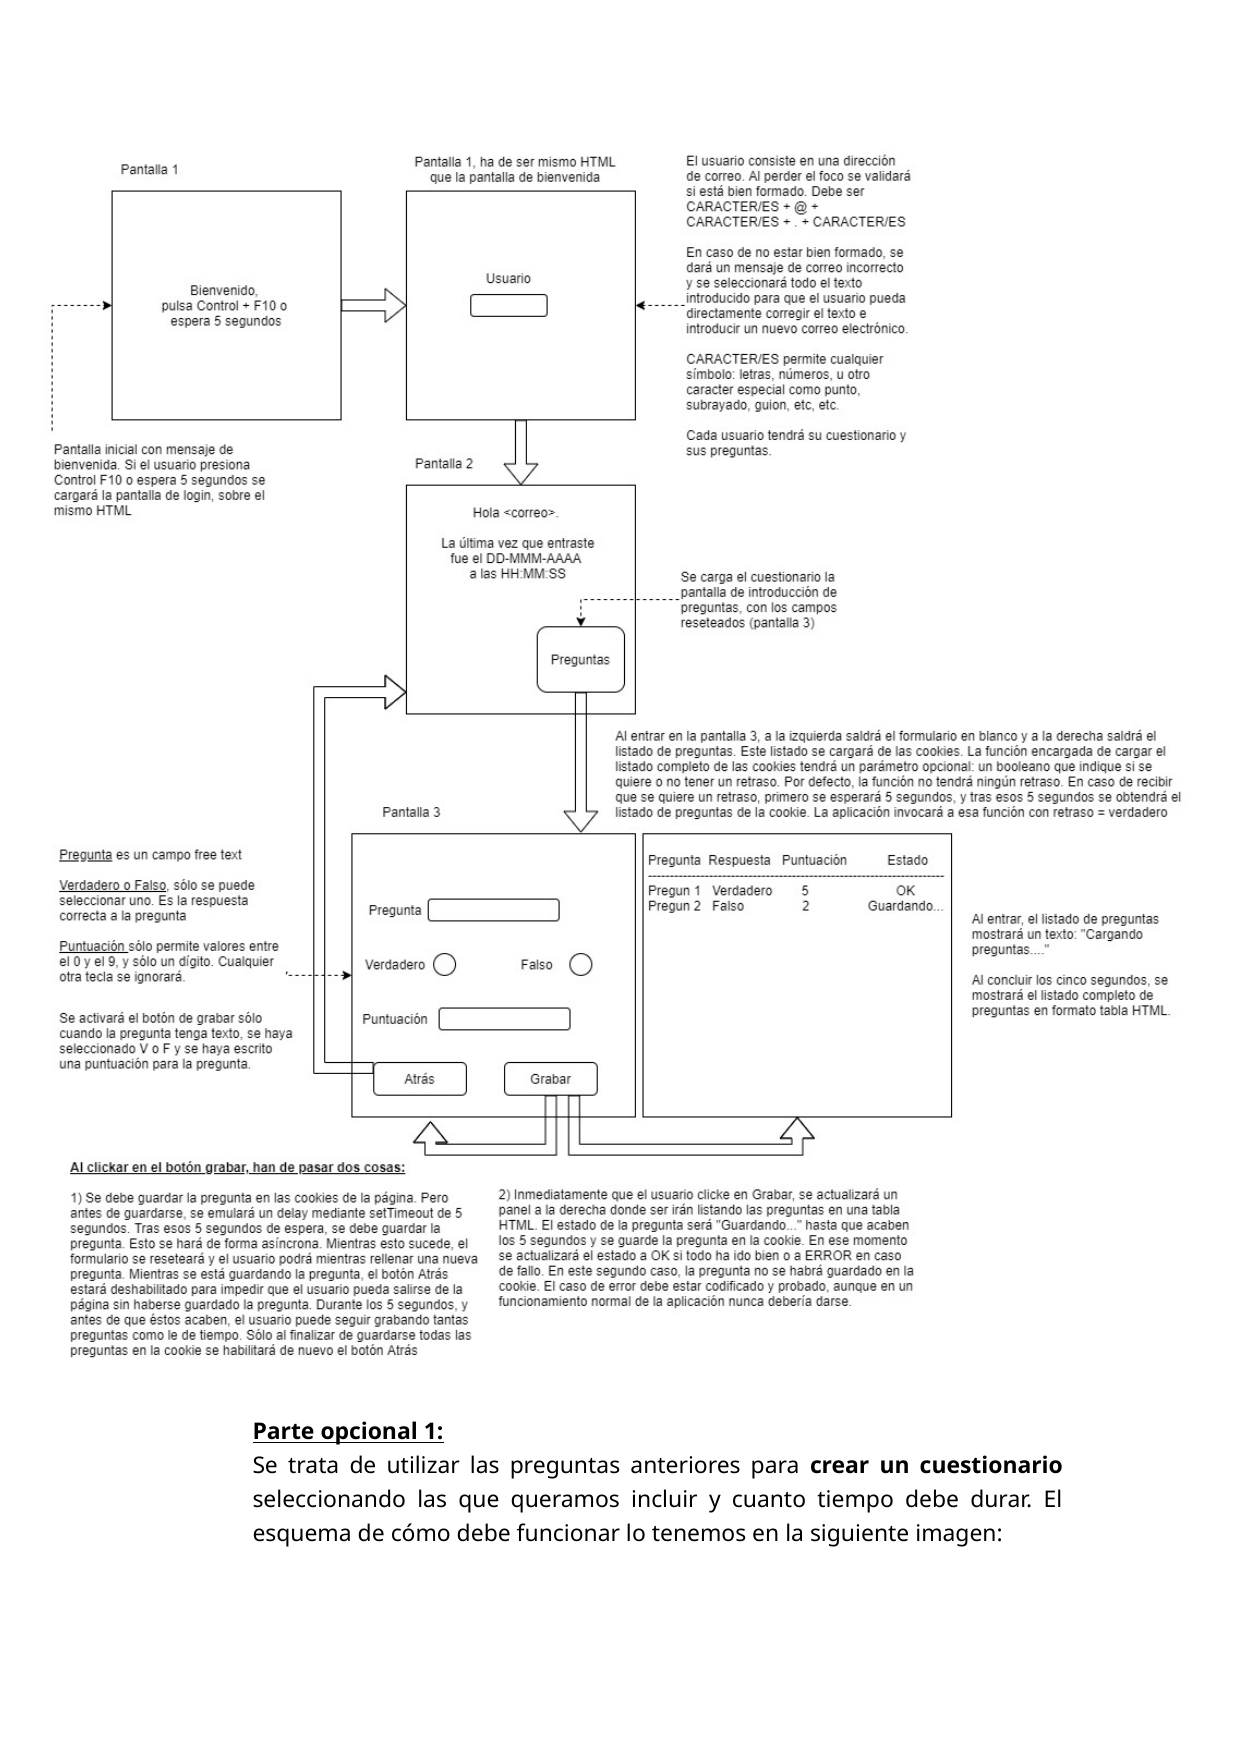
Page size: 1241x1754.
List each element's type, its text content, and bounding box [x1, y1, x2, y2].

picture [44, 147, 1192, 1379]
list Parte opcional 1: [252, 1415, 1063, 1446]
list Se trata de utilizar las preguntas anteriores para crear un cuestionario seleccionando las que queramos incluir y cuanto tiempo debe durar. El esquema de cómo debe funcionar lo tenemos en la siguiente imagen: [252, 1449, 1063, 1548]
